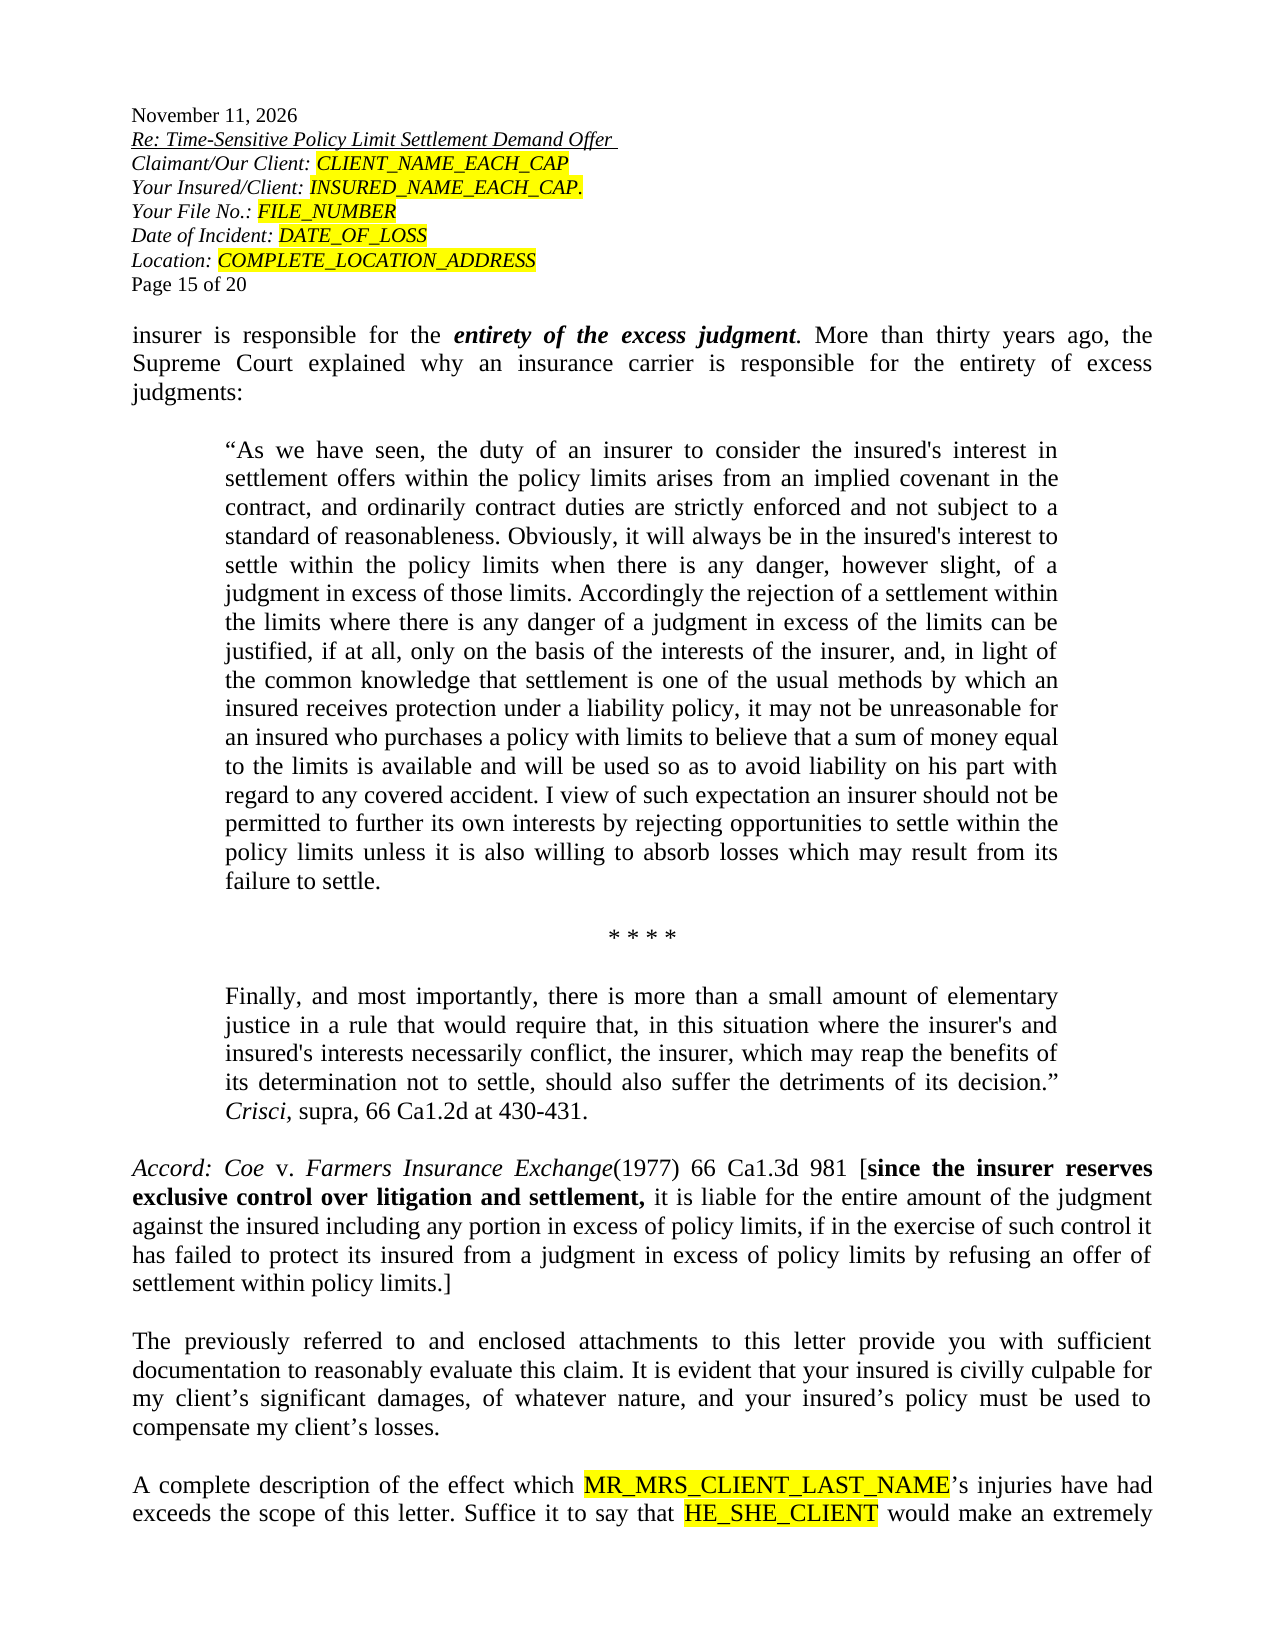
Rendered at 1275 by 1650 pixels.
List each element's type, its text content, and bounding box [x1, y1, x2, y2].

text * * * * [225, 923, 1059, 952]
text Finally, and most importantly, there is more than a small amount of elementary justice in a rule that would require that, in this situation where the insurer's and insured's interests necessarily conflict, the insurer, which may reap the benefits of its determination not to settle, should also suffer the detriments of its decision.” Crisci, supra, 66 Ca1.2d at 430-431. [225, 981, 1059, 1125]
text Accord: Coe v. Farmers Insurance Exchange(1977) 66 Ca1.3d 981 [since the insurer reserves exclusive control over litigation and settlement, it is liable for the entire amount of the judgment against the insured including any portion in excess of policy limits, if in the exercise of such control it has failed to protect its insured from a judgment in excess of policy limits by refusing an offer of settlement within policy limits.] [132, 1153, 1153, 1297]
text The previously referred to and enclosed attachments to this letter provide you with sufficient documentation to reasonably evaluate this claim. It is evident that your insured is civilly culpable for my client’s significant damages, of whatever nature, and your insured’s policy must be used to compensate my client’s losses. [132, 1326, 1153, 1441]
